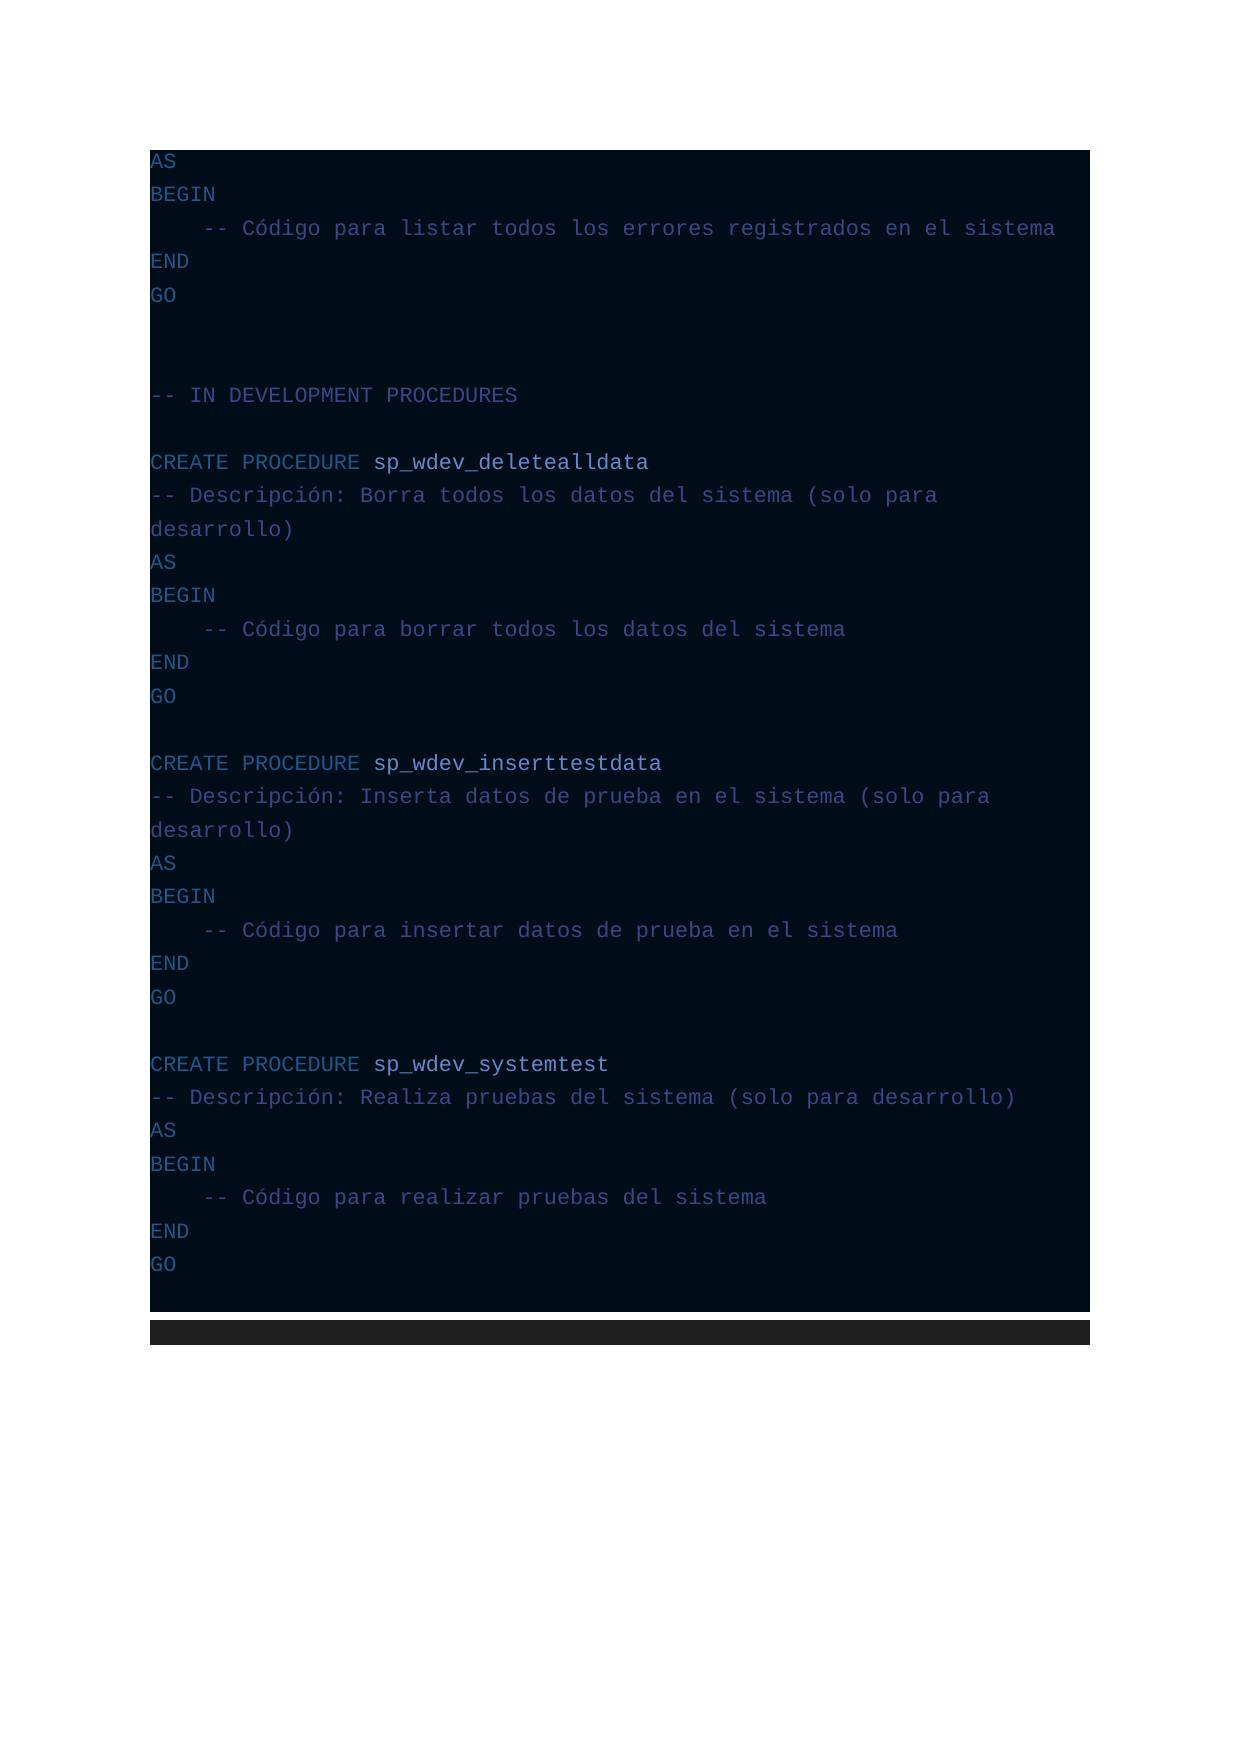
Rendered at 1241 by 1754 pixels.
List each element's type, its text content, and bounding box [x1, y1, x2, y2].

text GO [150, 1253, 1090, 1278]
text BEGIN [150, 183, 1090, 208]
text BEGIN [150, 886, 1090, 910]
text GO [150, 986, 1090, 1011]
text GO [150, 685, 1090, 710]
text AS [150, 852, 1090, 877]
text END [150, 1220, 1090, 1245]
text END [150, 652, 1090, 676]
text -- Descripción: Borra todos los datos del sistema (solo para desarrollo) [150, 484, 1090, 543]
text CREATE PROCEDURE sp_wdev_systemtest [150, 1053, 1090, 1078]
text AS [150, 1120, 1090, 1144]
text BEGIN [150, 1153, 1090, 1178]
text END [150, 952, 1090, 977]
text -- Descripción: Inserta datos de prueba en el sistema (solo para desarrollo) [150, 785, 1090, 843]
text -- Código para listar todos los errores registrados en el sistema [150, 217, 1090, 242]
text -- Código para borrar todos los datos del sistema [150, 618, 1090, 643]
text END [150, 250, 1090, 275]
text -- Código para realizar pruebas del sistema [150, 1187, 1090, 1211]
text AS [150, 150, 1090, 175]
text -- IN DEVELOPMENT PROCEDURES [150, 384, 1090, 409]
text -- Descripción: Realiza pruebas del sistema (solo para desarrollo) [150, 1086, 1090, 1111]
text GO [150, 284, 1090, 308]
text CREATE PROCEDURE sp_wdev_deletealldata [150, 451, 1090, 476]
text AS [150, 551, 1090, 576]
text CREATE PROCEDURE sp_wdev_inserttestdata [150, 752, 1090, 777]
text BEGIN [150, 585, 1090, 609]
text -- Código para insertar datos de prueba en el sistema [150, 919, 1090, 944]
